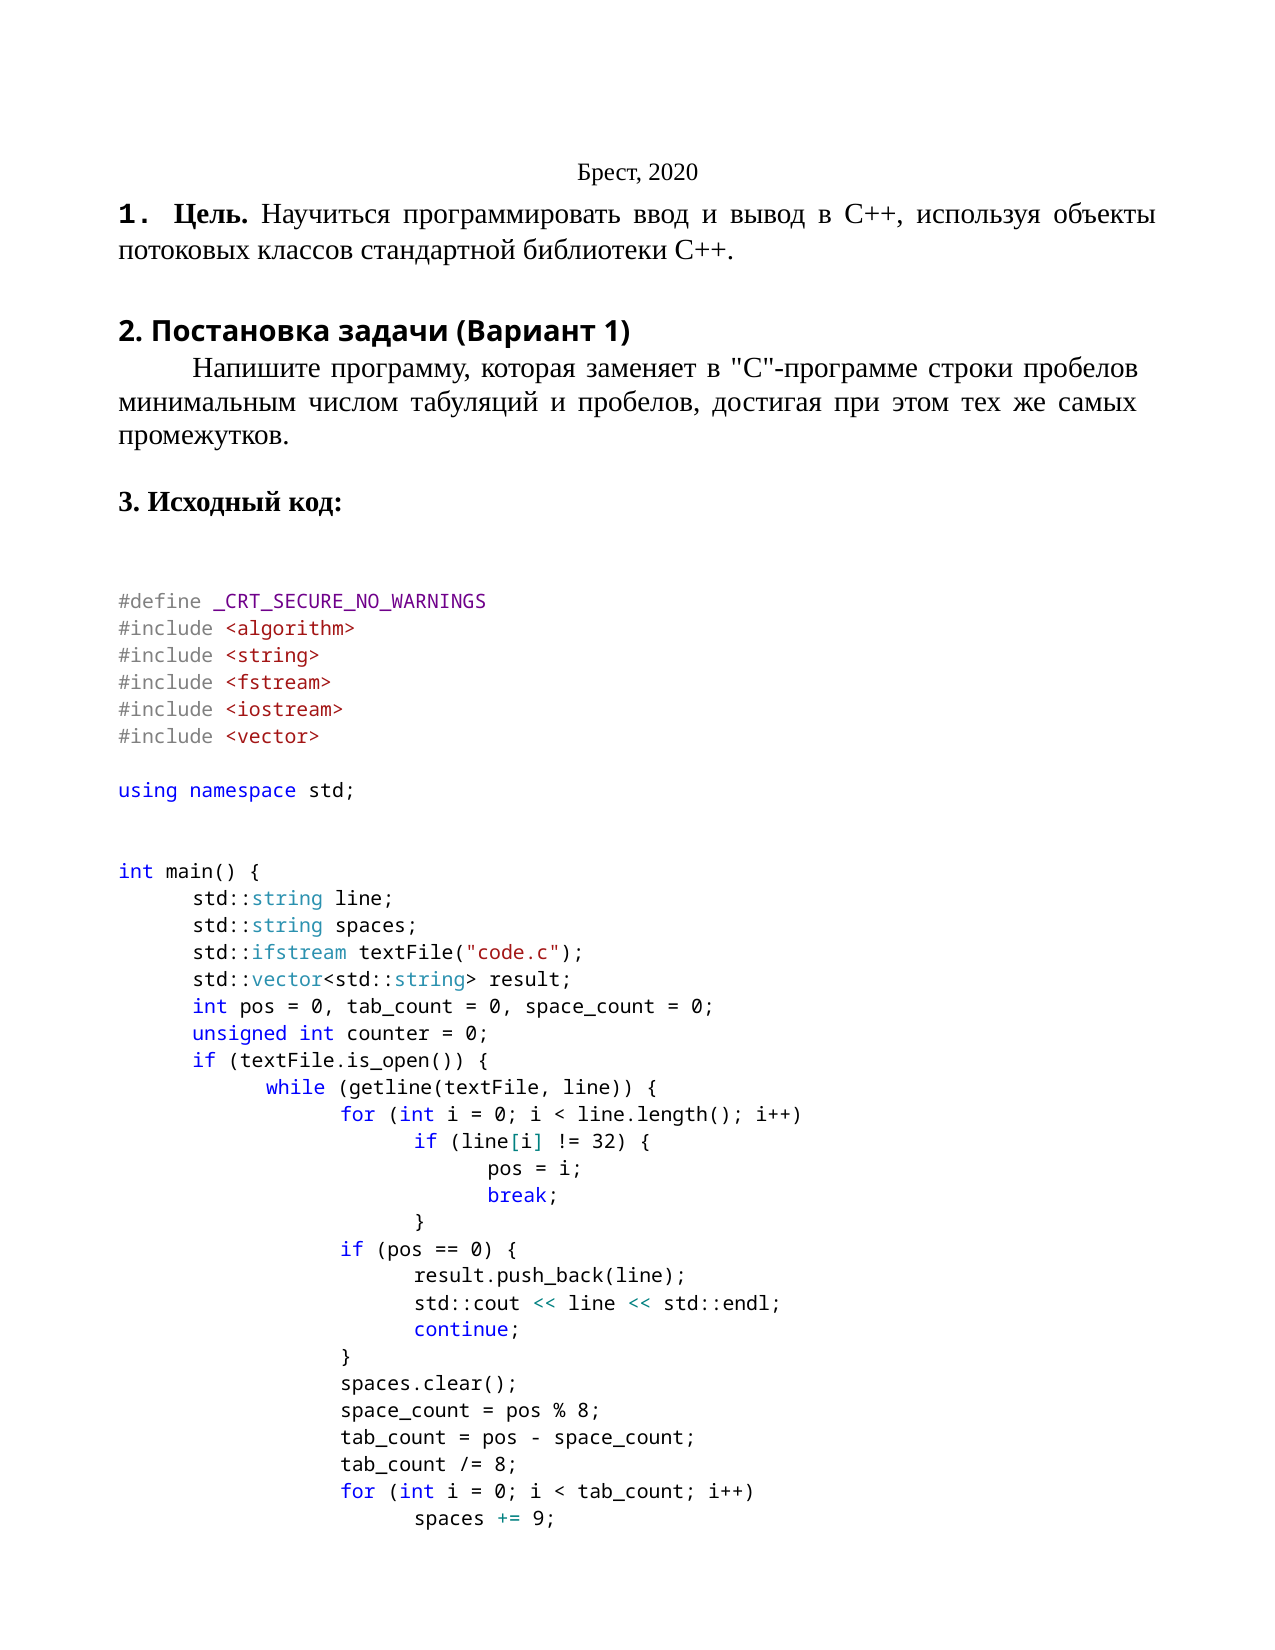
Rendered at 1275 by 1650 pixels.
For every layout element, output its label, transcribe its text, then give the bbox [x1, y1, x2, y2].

text using namespace std; [118, 776, 1157, 803]
text #define _CRT_SECURE_NO_WARNINGS [118, 587, 1157, 614]
text } [118, 1208, 1157, 1235]
text int pos = 0, tab_count = 0, space_count = 0; [118, 992, 1157, 1019]
text Брест, 2020 [118, 157, 1157, 186]
text break; [118, 1181, 1157, 1208]
text tab_count = pos - space_count; [118, 1424, 1157, 1451]
text if (pos == 0) { [118, 1235, 1157, 1262]
text } [118, 1343, 1157, 1370]
text Напишите программу, которая заменяет в "C"-программе строки пробелов минимальным числом табуляций и пробелов, достигая при этом тех же самых промежутков. [118, 350, 1138, 451]
text if (line[i] != 32) { [118, 1127, 1157, 1154]
text spaces += 9; [118, 1504, 1157, 1532]
text continue; [118, 1316, 1157, 1343]
text pos = i; [118, 1154, 1157, 1181]
text result.push_back(line); [118, 1262, 1157, 1289]
text int main() { [118, 857, 1157, 884]
text 3. Исходный код: [118, 484, 1157, 518]
text std::string spaces; [118, 911, 1157, 938]
text std::vector<std::string> result; [118, 965, 1157, 992]
text #include <fstream> [118, 668, 1157, 695]
text for (int i = 0; i < tab_count; i++) [118, 1478, 1157, 1504]
text std::cout << line << std::endl; [118, 1289, 1157, 1316]
text 2. Постановка задачи (Вариант 1) [118, 311, 1157, 350]
text unsigned int counter = 0; [118, 1019, 1157, 1046]
text if (textFile.is_open()) { [118, 1046, 1157, 1073]
text std::ifstream textFile("code.c"); [118, 938, 1157, 965]
text space_count = pos % 8; [118, 1397, 1157, 1424]
text #include <string> [118, 641, 1157, 668]
text std::string line; [118, 884, 1157, 911]
text while (getline(textFile, line)) { [118, 1073, 1157, 1100]
text #include <vector> [118, 722, 1157, 749]
text for (int i = 0; i < line.length(); i++) [118, 1100, 1157, 1127]
text #include <iostream> [118, 695, 1157, 722]
text spaces.clear(); [118, 1370, 1157, 1397]
text #include <algorithm> [118, 614, 1157, 641]
text tab_count /= 8; [118, 1451, 1157, 1478]
text 1. Цель. Научиться программировать ввод и вывод в С++, используя объекты потоковых классов стандартной библиотеки С++. [118, 196, 1157, 266]
